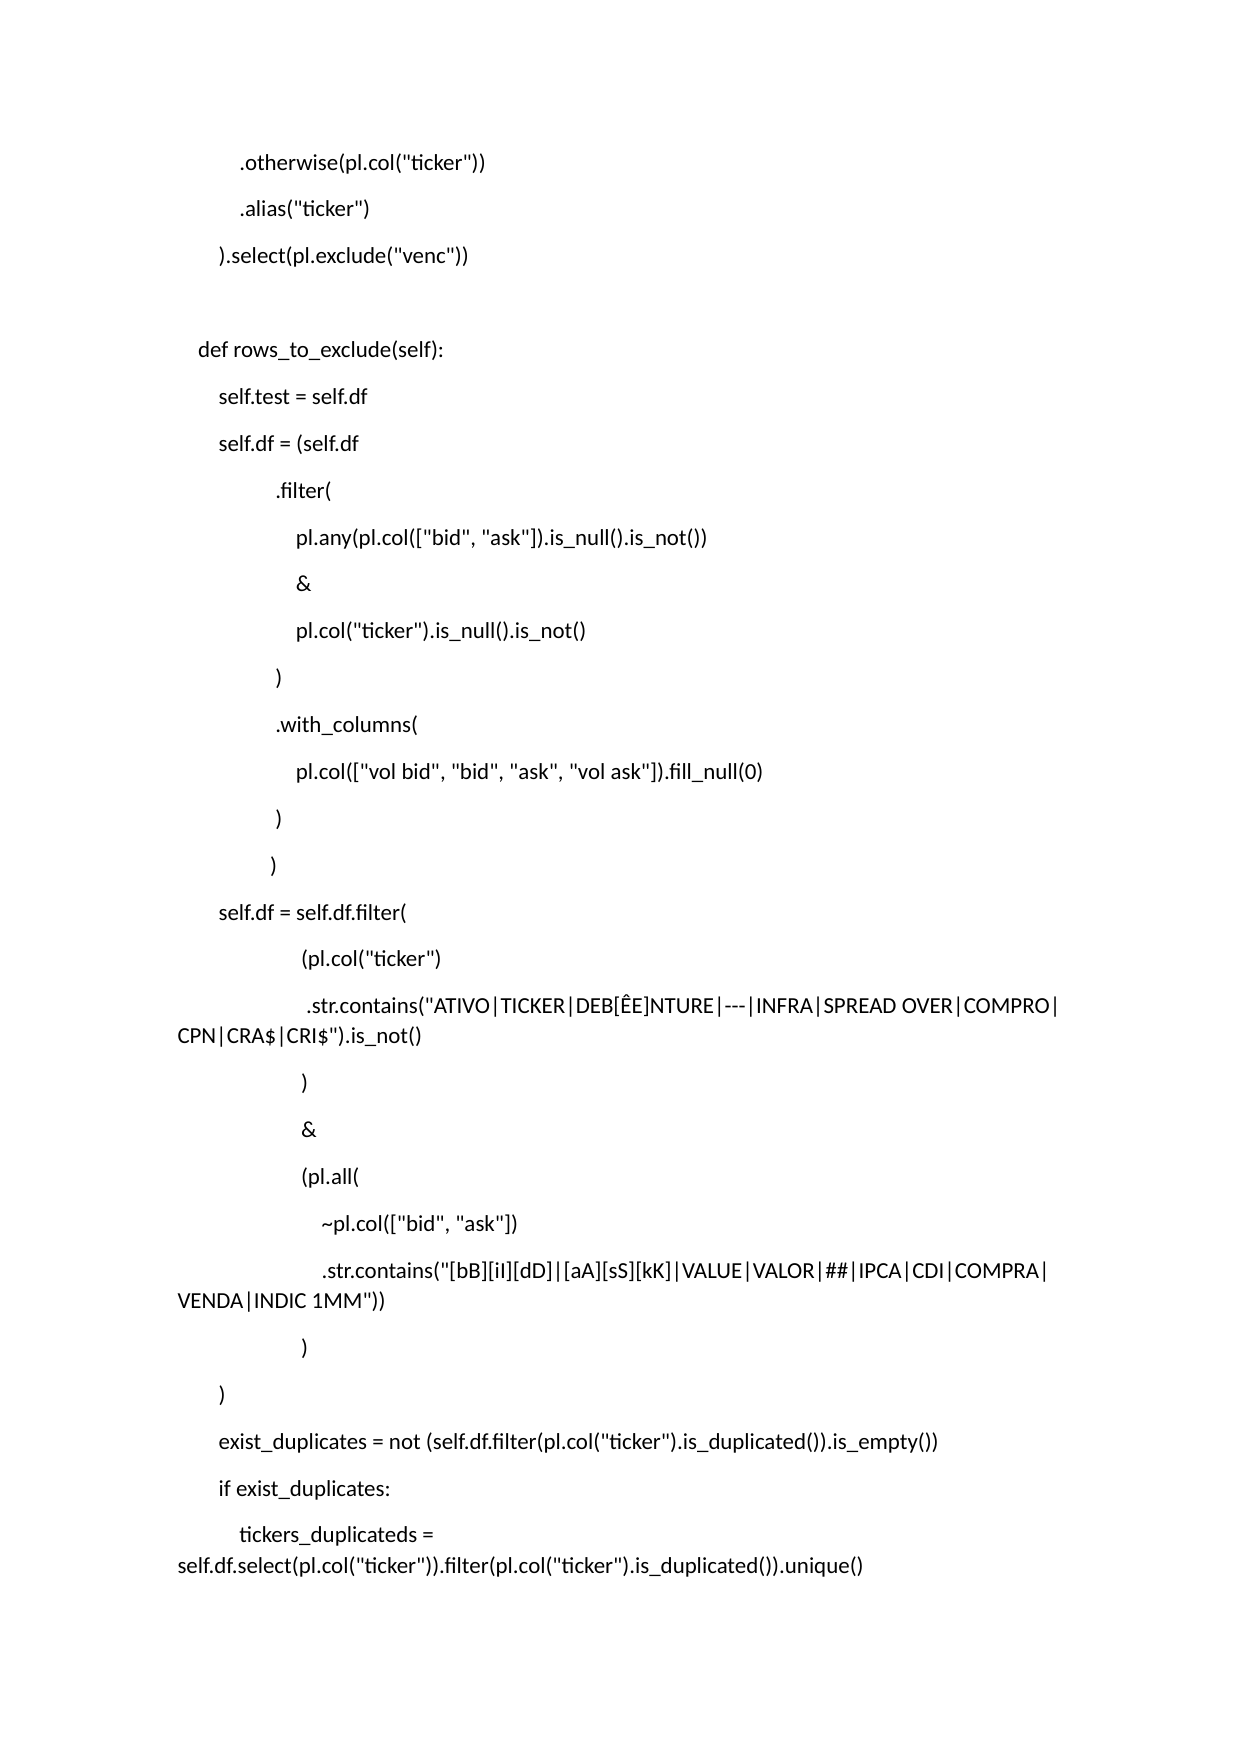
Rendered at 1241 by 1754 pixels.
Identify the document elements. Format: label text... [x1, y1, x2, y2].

text pl.col(["vol bid", "bid", "ask", "vol ask"]).fill_null(0) [177, 757, 1063, 785]
text self.test = self.df [177, 382, 1063, 410]
text pl.col("ticker").is_null().is_not() [177, 616, 1063, 644]
text ) [177, 663, 1063, 691]
text ) [177, 804, 1063, 832]
text def rows_to_exclude(self): [177, 335, 1063, 363]
text ) [177, 851, 1063, 879]
text ) [177, 1068, 1063, 1096]
text .str.contains("ATIVO|TICKER|DEB[ÊE]NTURE|---|INFRA|SPREAD OVER|COMPRO|CPN|CRA$|CRI$").is_not() [177, 991, 1063, 1049]
text pl.any(pl.col(["bid", "ask"]).is_null().is_not()) [177, 523, 1063, 551]
text ).select(pl.exclude("venc")) [177, 241, 1063, 269]
text tickers_duplicateds = self.df.select(pl.col("ticker")).filter(pl.col("ticker").is_duplicated()).unique() [177, 1521, 1063, 1579]
text .with_columns( [177, 710, 1063, 738]
text .str.contains("[bB][iI][dD]|[aA][sS][kK]|VALUE|VALOR|##|IPCA|CDI|COMPRA|VENDA|INDIC 1MM")) [177, 1256, 1063, 1314]
text & [177, 1115, 1063, 1143]
text ) [177, 1380, 1063, 1408]
text .alias("ticker") [177, 194, 1063, 222]
text ) [177, 1333, 1063, 1361]
text if exist_duplicates: [177, 1474, 1063, 1502]
text self.df = self.df.filter( [177, 898, 1063, 926]
text (pl.all( [177, 1162, 1063, 1190]
text .filter( [177, 476, 1063, 504]
text self.df = (self.df [177, 429, 1063, 457]
text ~pl.col(["bid", "ask"]) [177, 1209, 1063, 1237]
text .otherwise(pl.col("ticker")) [177, 148, 1063, 176]
text exist_duplicates = not (self.df.filter(pl.col("ticker").is_duplicated()).is_empty()) [177, 1427, 1063, 1455]
text (pl.col("ticker") [177, 944, 1063, 972]
text & [177, 569, 1063, 597]
